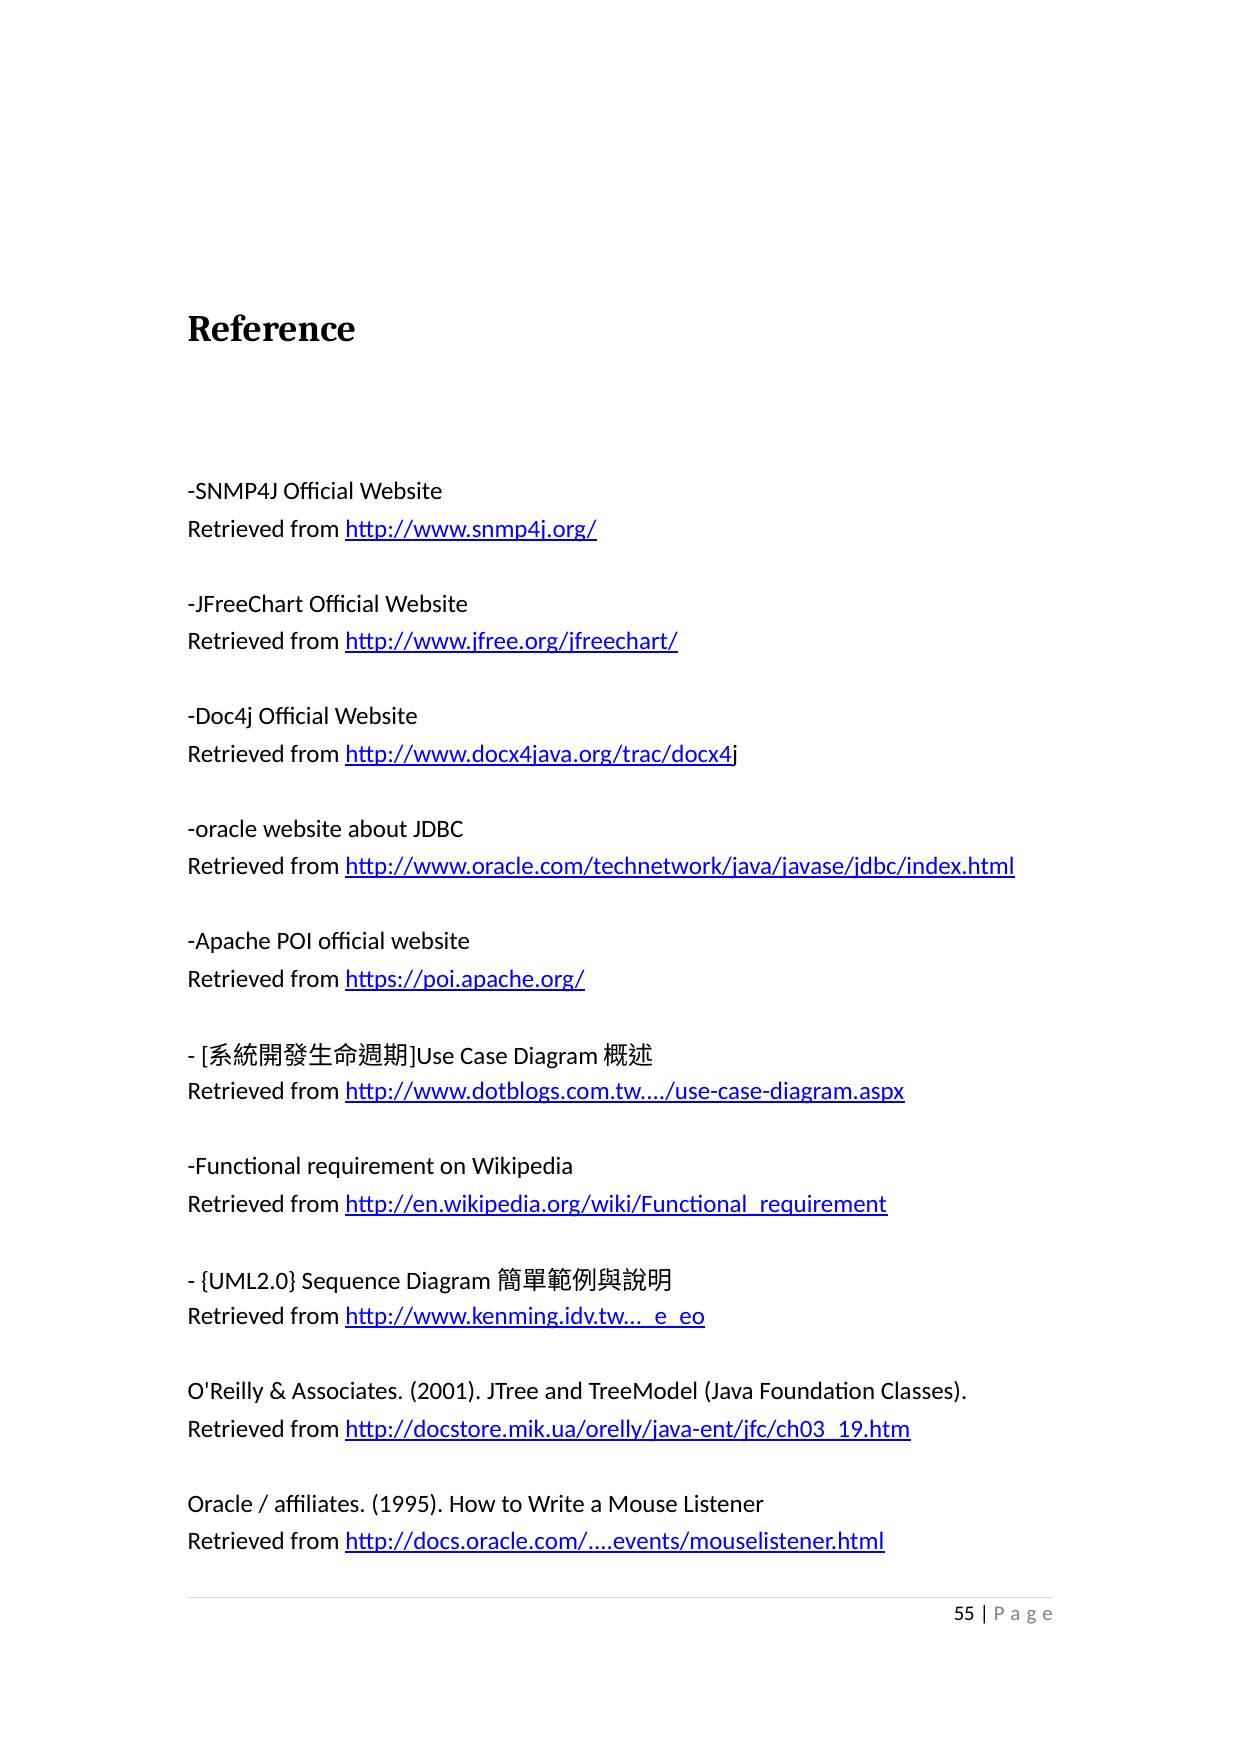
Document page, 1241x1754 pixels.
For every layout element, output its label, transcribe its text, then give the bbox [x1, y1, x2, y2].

text Retrieved from http://www.snmp4j.org/ [187, 509, 1053, 547]
text -Functional requirement on Wikipedia [187, 1147, 1053, 1184]
text -Apache POI official website [187, 922, 1053, 959]
text Retrieved from http://www.jfree.org/jfreechart/ [187, 622, 1053, 659]
text Retrieved from https://poi.apache.org/ [187, 959, 1053, 997]
text Retrieved from http://www.docx4java.org/trac/docx4j [187, 734, 1053, 772]
text -JFreeChart Official Website [187, 584, 1053, 622]
text -oracle website about JDBC [187, 809, 1053, 847]
text - [系統開發生命週期]Use Case Diagram概述 [187, 1034, 1053, 1072]
text -Doc4j Official Website [187, 697, 1053, 734]
text - {UML2.0} Sequence Diagram 簡單範例與說明 [187, 1259, 1053, 1297]
text Oracle / affiliates. (1995). How to Write a Mouse Listener [187, 1484, 1053, 1522]
text Retrieved from http://www.kenming.idv.tw..._e_eo [187, 1297, 1053, 1334]
text -SNMP4J Official Website [187, 472, 1053, 509]
text O'Reilly & Associates. (2001). JTree and TreeModel (Java Foundation Classes). [187, 1372, 1053, 1409]
text Retrieved from http://docs.oracle.com/....events/mouselistener.html [187, 1522, 1053, 1559]
text Retrieved from http://docstore.mik.ua/orelly/java-ent/jfc/ch03_19.htm [187, 1409, 1053, 1447]
text Retrieved from http://en.wikipedia.org/wiki/Functional_requirement [187, 1184, 1053, 1222]
text Retrieved from http://www.dotblogs.com.tw..../use-case-diagram.aspx [187, 1072, 1053, 1109]
text Retrieved from http://www.oracle.com/technetwork/java/javase/jdbc/index.html [187, 847, 1053, 884]
subtitle Reference [187, 292, 1053, 367]
